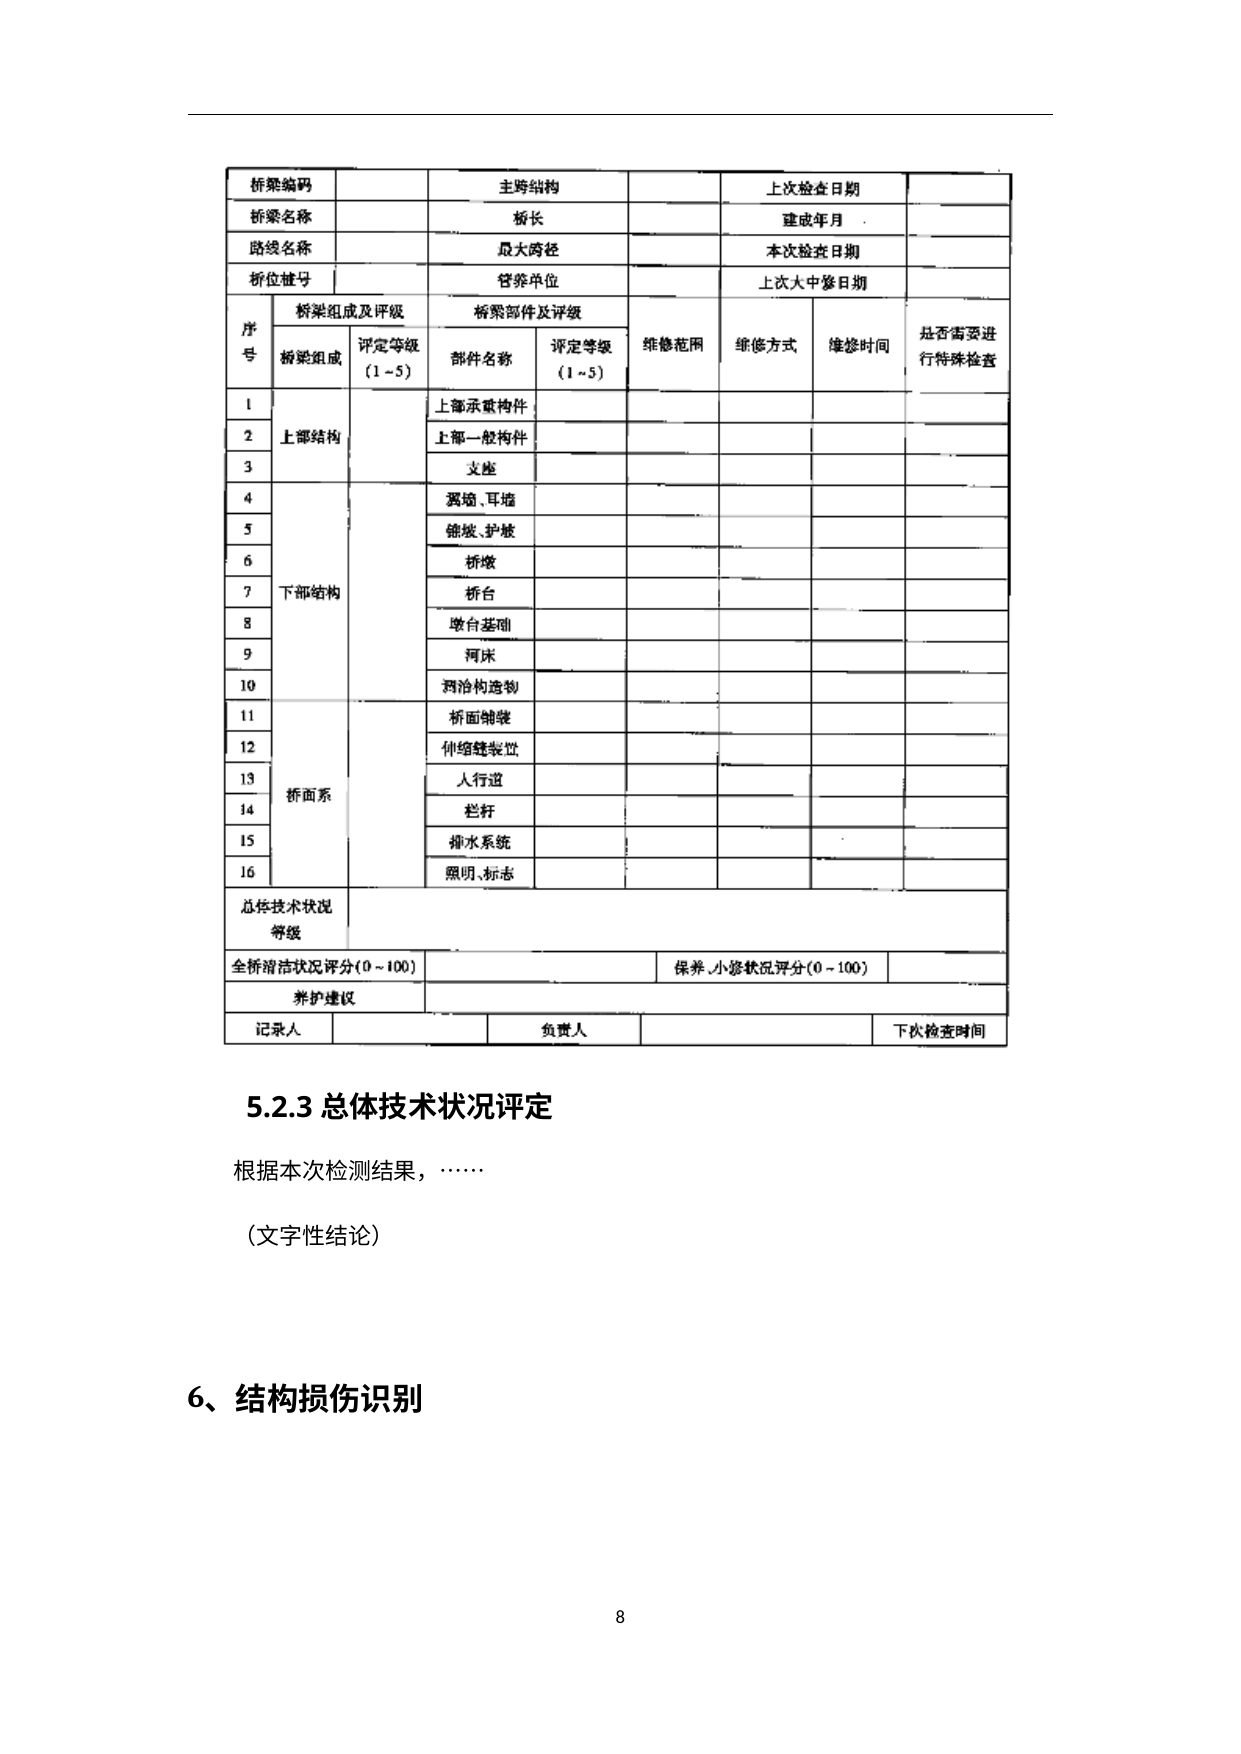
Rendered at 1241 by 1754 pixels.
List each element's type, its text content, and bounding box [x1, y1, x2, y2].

text 根据本次检测结果，…… [187, 1137, 1053, 1202]
picture [218, 162, 1022, 1059]
title 6、结构损伤识别 [187, 1364, 1053, 1429]
text （文字性结论） [187, 1202, 1053, 1267]
text 5.2.3 总体技术状况评定 [187, 1072, 1053, 1137]
